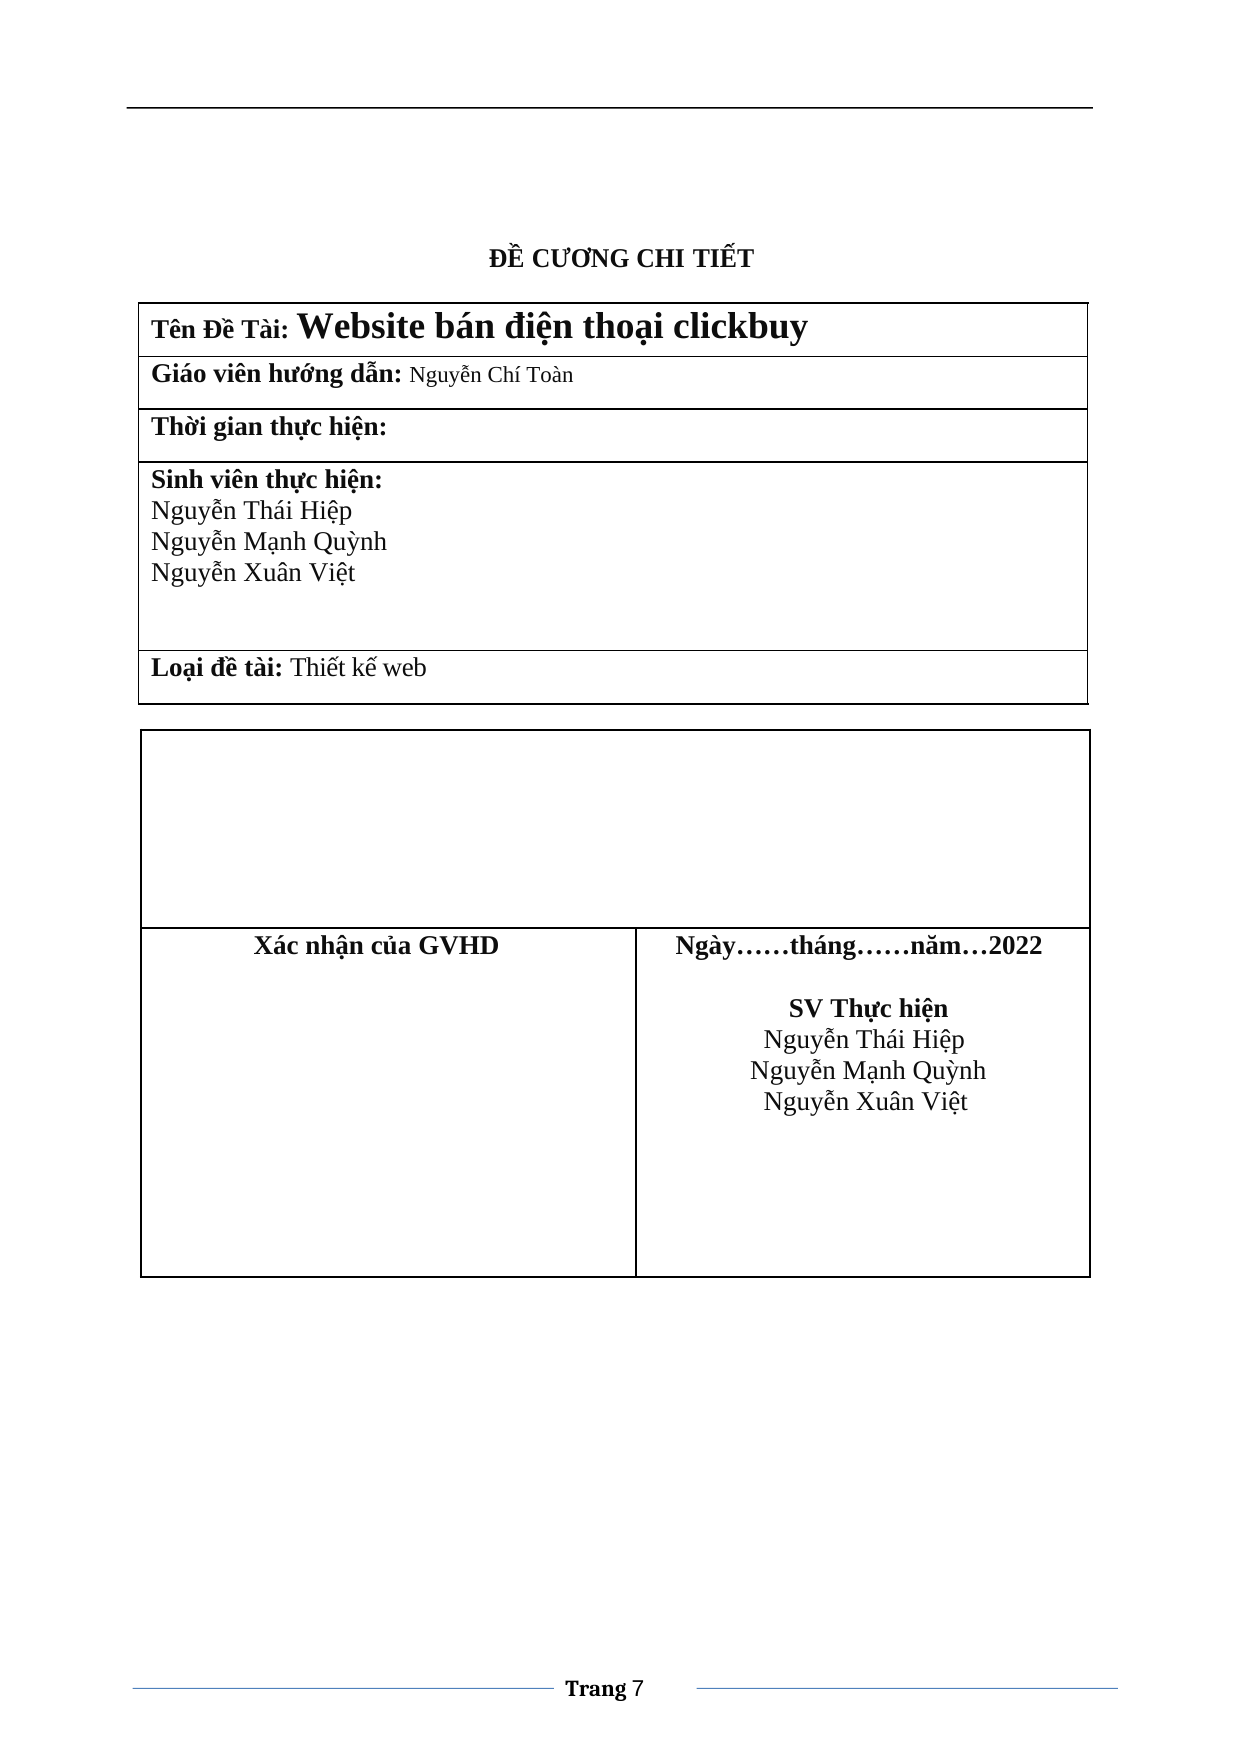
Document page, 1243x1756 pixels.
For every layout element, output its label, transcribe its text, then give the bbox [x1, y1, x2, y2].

table_cell Giáo viên hướng dẫn: Nguyễn Chí Toàn [139, 357, 1087, 408]
table_cell Sinh viên thực hiện: Nguyễn Thái Hiệp Nguyễn Mạnh Quỳnh Nguyễn Xuân Việt [139, 463, 1087, 650]
subtitle ĐỀ CƯƠNG CHI TIẾT [182, 242, 1061, 273]
table_header [142, 731, 1089, 927]
table_cell Ngày……tháng……năm…2022 SV Thực hiện Nguyễn Thái Hiệp Nguyễn Mạnh Quỳnh Nguyễn Xuân Việt [637, 929, 1089, 1276]
table_header Tên Đề Tài: Website bán điện thoại clickbuy [139, 304, 1087, 356]
table_cell Thời gian thực hiện: [139, 410, 1087, 461]
table_cell Loại đề tài: Thiết kế web [139, 651, 1087, 703]
table_cell Xác nhận của GVHD [142, 929, 635, 1276]
